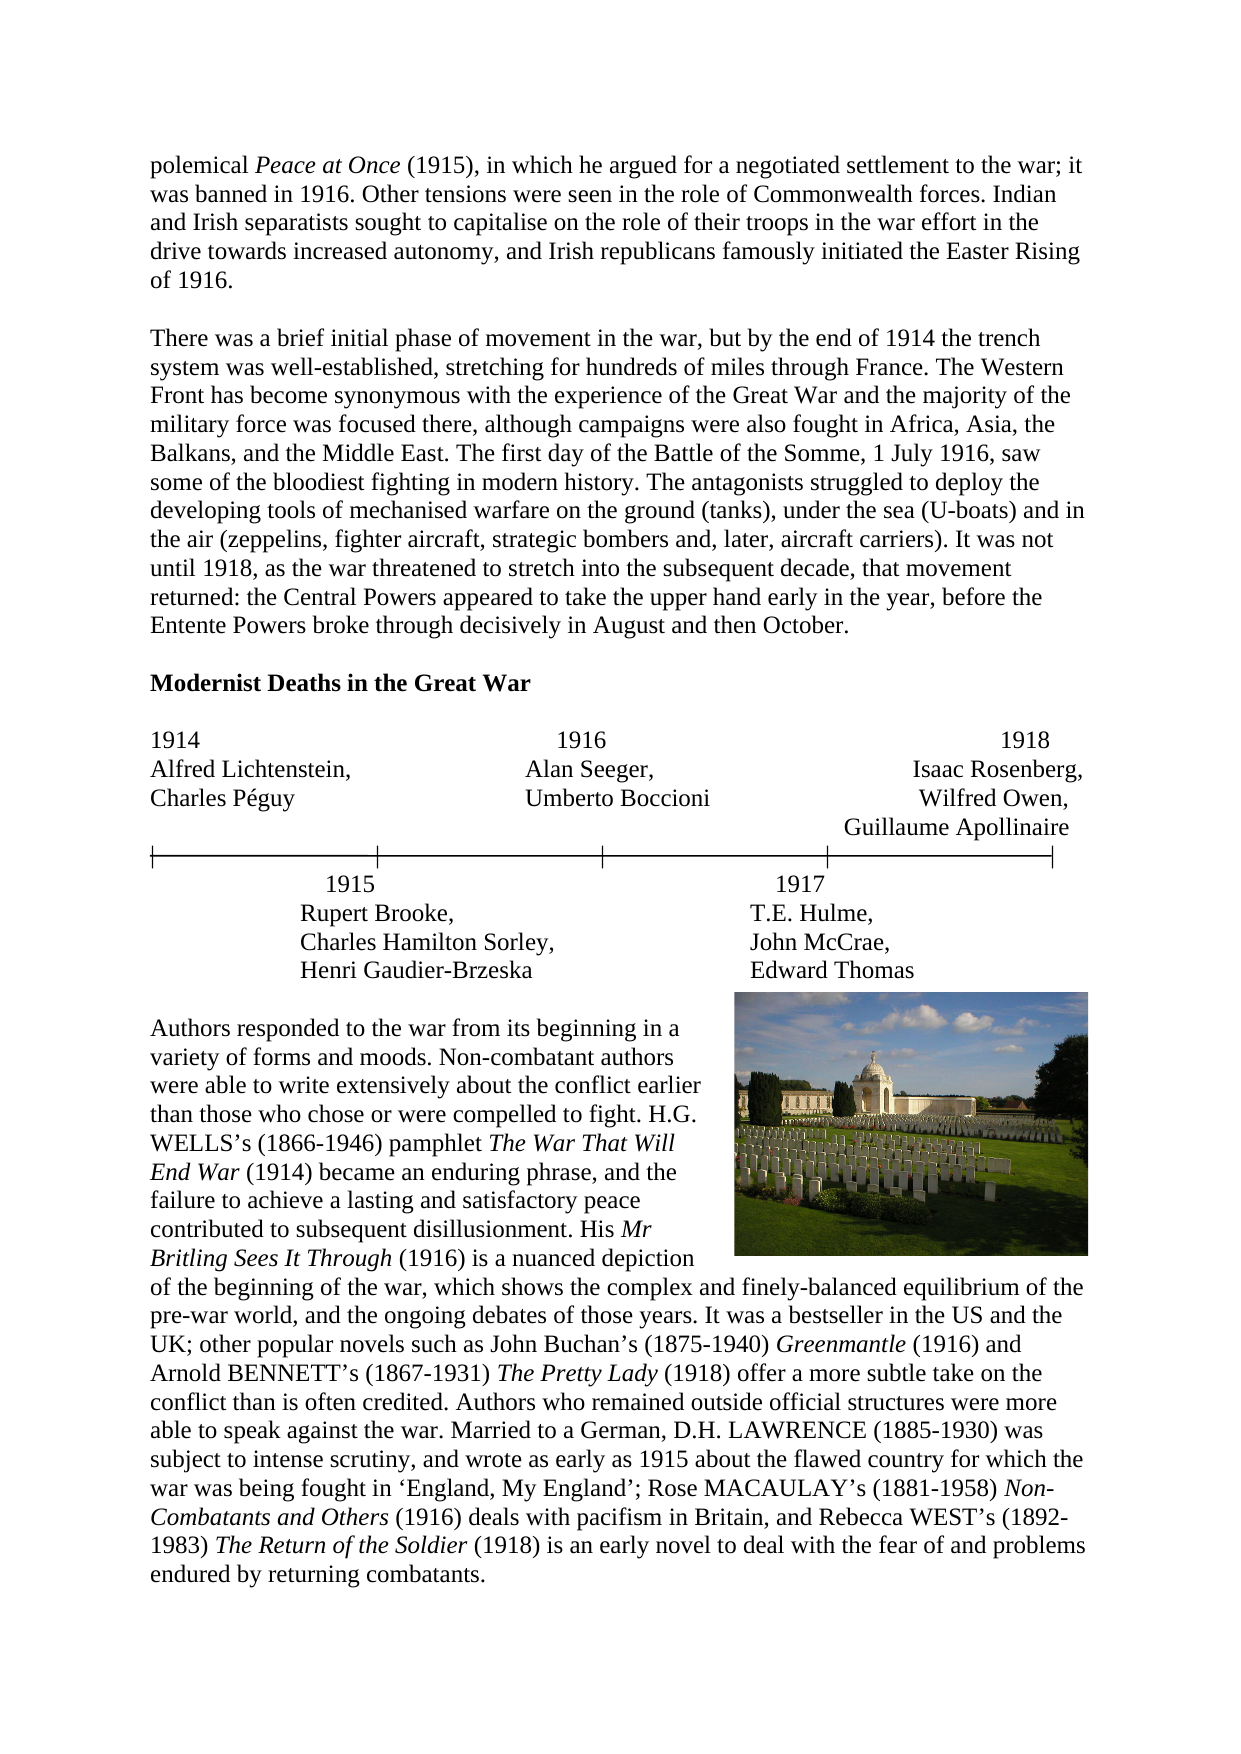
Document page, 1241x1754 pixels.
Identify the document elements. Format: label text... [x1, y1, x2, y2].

text 1915 1917 [150, 869, 1090, 898]
text Modernist Deaths in the Great War [150, 668, 1090, 697]
text Charles Péguy Umberto Boccioni Wilfred Owen, [150, 783, 1090, 812]
text There was a brief initial phase of movement in the war, but by the end of 1914 the trench system was well-established, stretching for hundreds of miles through France. The Western Front has become synonymous with the experience of the Great War and the majority of the military force was focused there, although campaigns were also fought in Africa, Asia, the Balkans, and the Middle East. The first day of the Battle of the Somme, 1 July 1916, saw some of the bloodiest fighting in modern history. The antagonists struggled to deploy the developing tools of mechanised warfare on the ground (tanks), under the sea (U-boats) and in the air (zeppelins, fighter aircraft, strategic bombers and, later, aircraft carriers). It was not until 1918, as the war threatened to stretch into the subsequent decade, that movement returned: the Central Powers appeared to take the upper hand early in the year, before the Entente Powers broke through decisively in August and then October. [150, 323, 1090, 639]
text | | | | | [150, 840, 1090, 869]
text Guillaume Apollinaire [150, 812, 1090, 840]
text Charles Hamilton Sorley, John McCrae, [150, 927, 1090, 955]
text Authors responded to the war from its beginning in a variety of forms and moods. Non-combatant authors were able to write extensively about the conflict earlier than those who chose or were compelled to fight. H.G. WELLS’s (1866-1946) pamphlet The War That Will End War (1914) became an enduring phrase, and the failure to achieve a lasting and satisfactory peace contributed to subsequent disillusionment. His Mr Britling Sees It Through (1916) is a nuanced depiction of the beginning of the war, which shows the complex and finely-balanced equilibrium of the pre-war world, and the ongoing debates of those years. It was a bestseller in the US and the UK; other popular novels such as John Buchan’s (1875-1940) Greenmantle (1916) and Arnold BENNETT’s (1867-1931) The Pretty Lady (1918) offer a more subtle take on the conflict than is often credited. Authors who remained outside official structures were more able to speak against the war. Married to a German, D.H. LAWRENCE (1885-1930) was subject to intense scrutiny, and wrote as early as 1915 about the flawed country for which the war was being fought in ‘England, My England’; Rose MACAULAY’s (1881-1958) Non-Combatants and Others (1916) deals with pacifism in Britain, and Rebecca WEST’s (1892-1983) The Return of the Soldier (1918) is an early novel to deal with the fear of and problems endured by returning combatants. [150, 1013, 1090, 1588]
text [150, 150, 1090, 294]
text 1914 1916 1918 [150, 725, 1090, 754]
text Alfred Lichtenstein, Alan Seeger, Isaac Rosenberg, [150, 754, 1090, 783]
text Henri Gaudier-Brzeska Edward Thomas [150, 955, 1090, 984]
picture [733, 992, 1089, 1255]
text Rupert Brooke, T.E. Hulme, [150, 898, 1090, 927]
